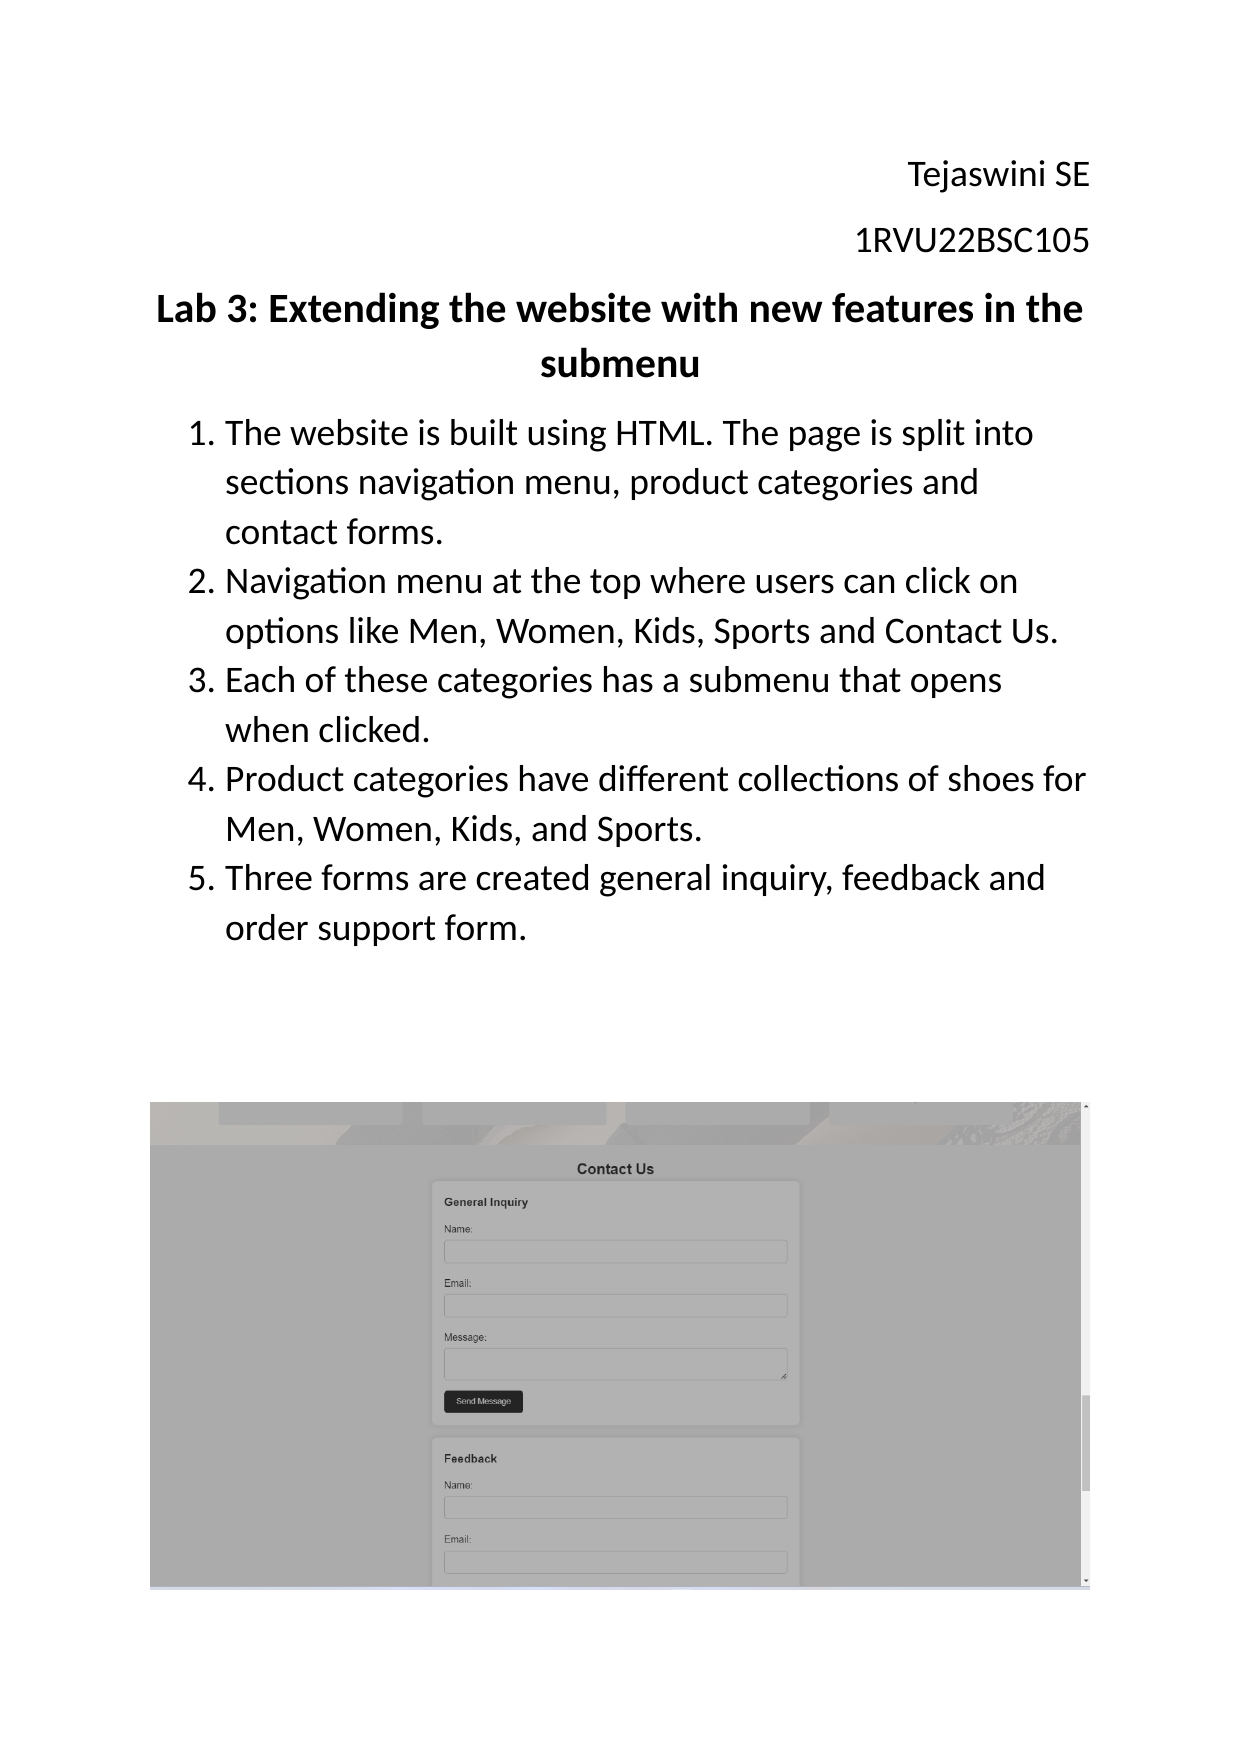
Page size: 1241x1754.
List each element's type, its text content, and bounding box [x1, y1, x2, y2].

list Three forms are created general inquiry, feedback and order support form. [187, 854, 1090, 949]
list Each of these categories has a submenu that opens when clicked. [187, 656, 1090, 751]
picture [150, 1102, 1091, 1590]
list Navigation menu at the top where users can click on options like Men, Women, Kids, Sports and Contact Us. [187, 557, 1090, 652]
text Tejaswini SE [150, 150, 1090, 196]
text 1RVU22BSC105 [150, 216, 1090, 262]
list Product categories have different collections of shoes for Men, Women, Kids, and Sports. [187, 755, 1090, 850]
list The website is built using HTML. The page is split into sections navigation menu, product categories and contact forms. [187, 409, 1090, 553]
text Lab 3: Extending the website with new features in the submenu [150, 282, 1090, 388]
